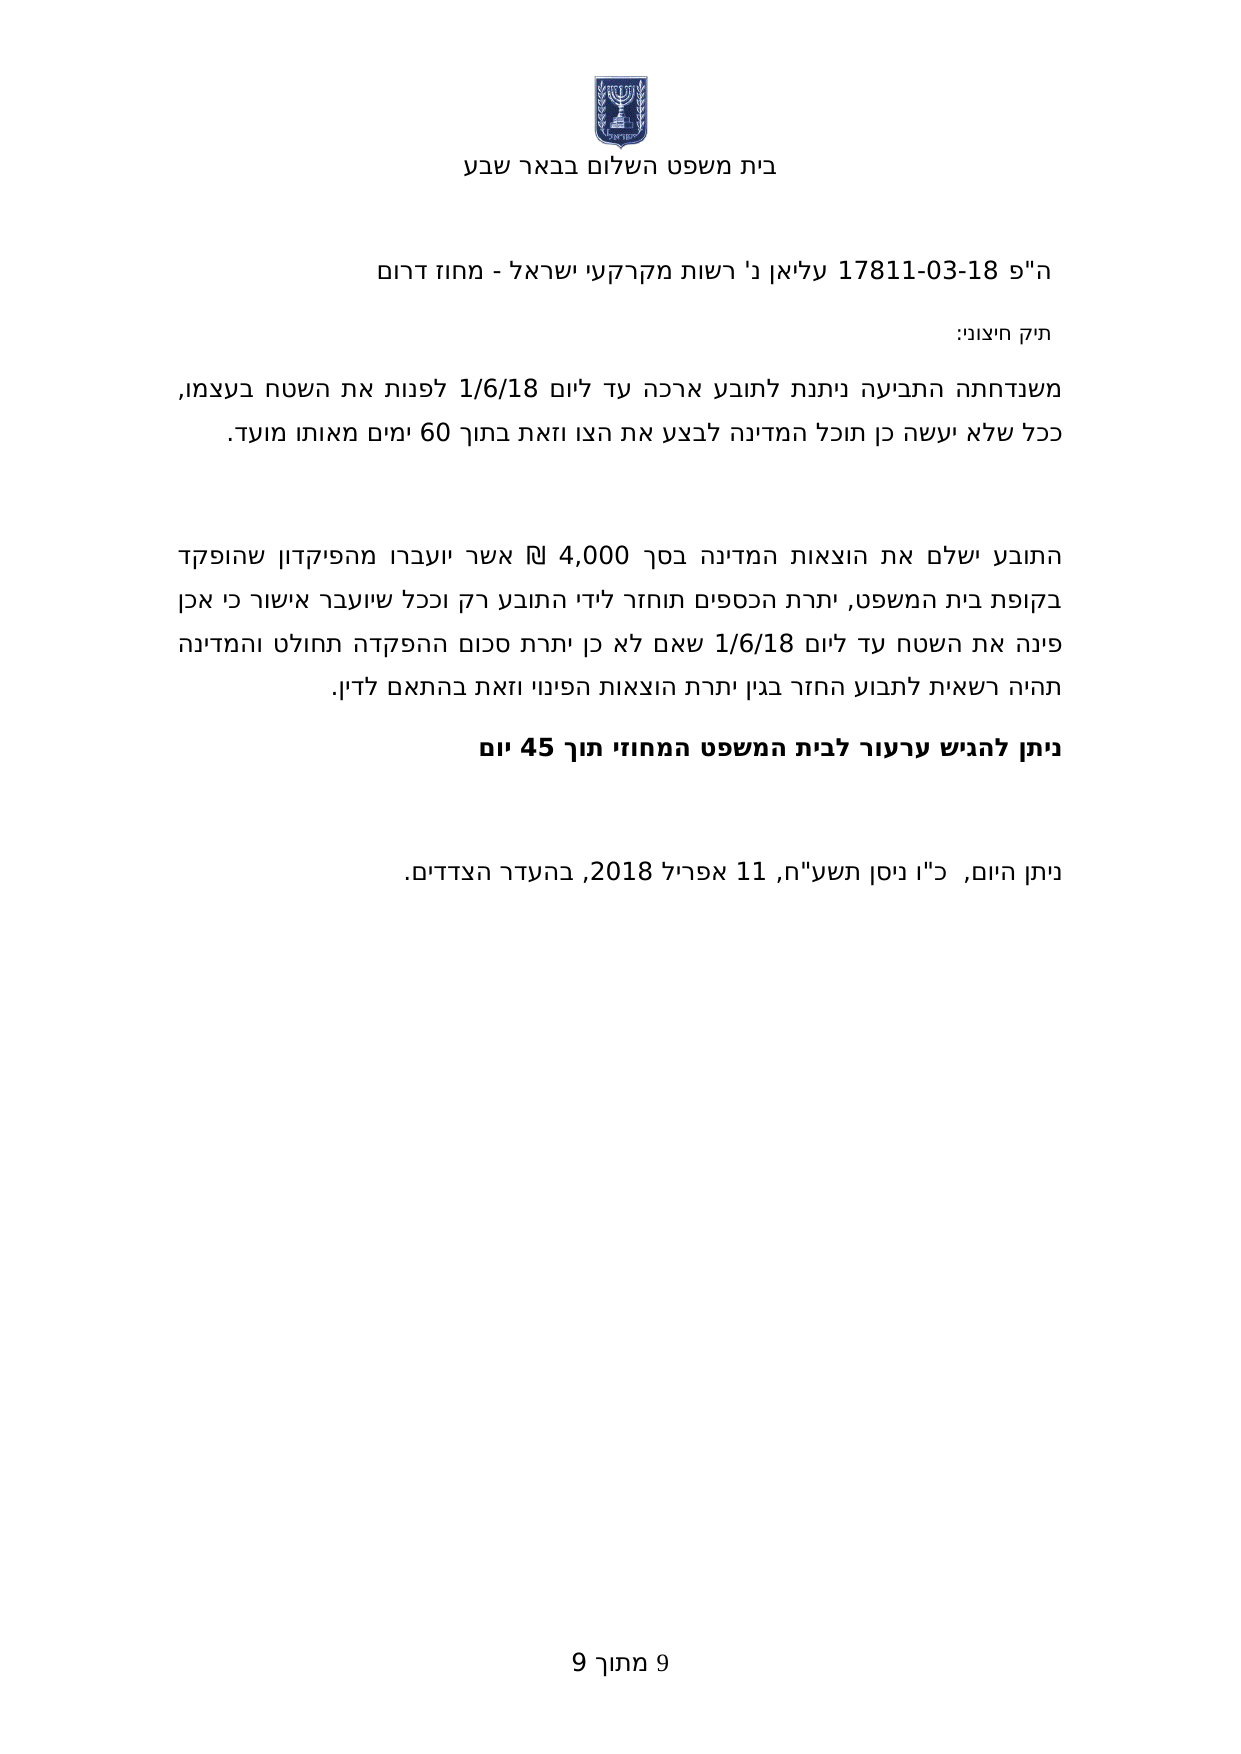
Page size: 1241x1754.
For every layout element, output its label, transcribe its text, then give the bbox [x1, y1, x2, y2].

text משנדחתה התביעה ניתנת לתובע ארכה עד ליום 1/6/18 לפנות את השטח בעצמו, ככל שלא יעשה כן תוכל המדינה לבצע את הצו וזאת בתוך 60 ימים מאותו מועד. [177, 375, 1063, 448]
text התובע ישלם את הוצאות המדינה בסך 4,000 ₪ אשר יועברו מהפיקדון שהופקד בקופת בית המשפט, יתרת הכספים תוחזר לידי התובע רק וככל שיועבר אישור כי אכן פינה את השטח עד ליום 1/6/18 שאם לא כן יתרת סכום ההפקדה תחולט והמדינה תהיה רשאית לתבוע החזר בגין יתרת הוצאות הפינוי וזאת בהתאם לדין. [177, 541, 1063, 702]
picture [589, 75, 651, 152]
text ניתן להגיש ערעור לבית המשפט המחוזי תוך 45 יום [177, 733, 1063, 762]
text ניתן היום, , , בהעדר הצדדים. [177, 857, 1063, 887]
